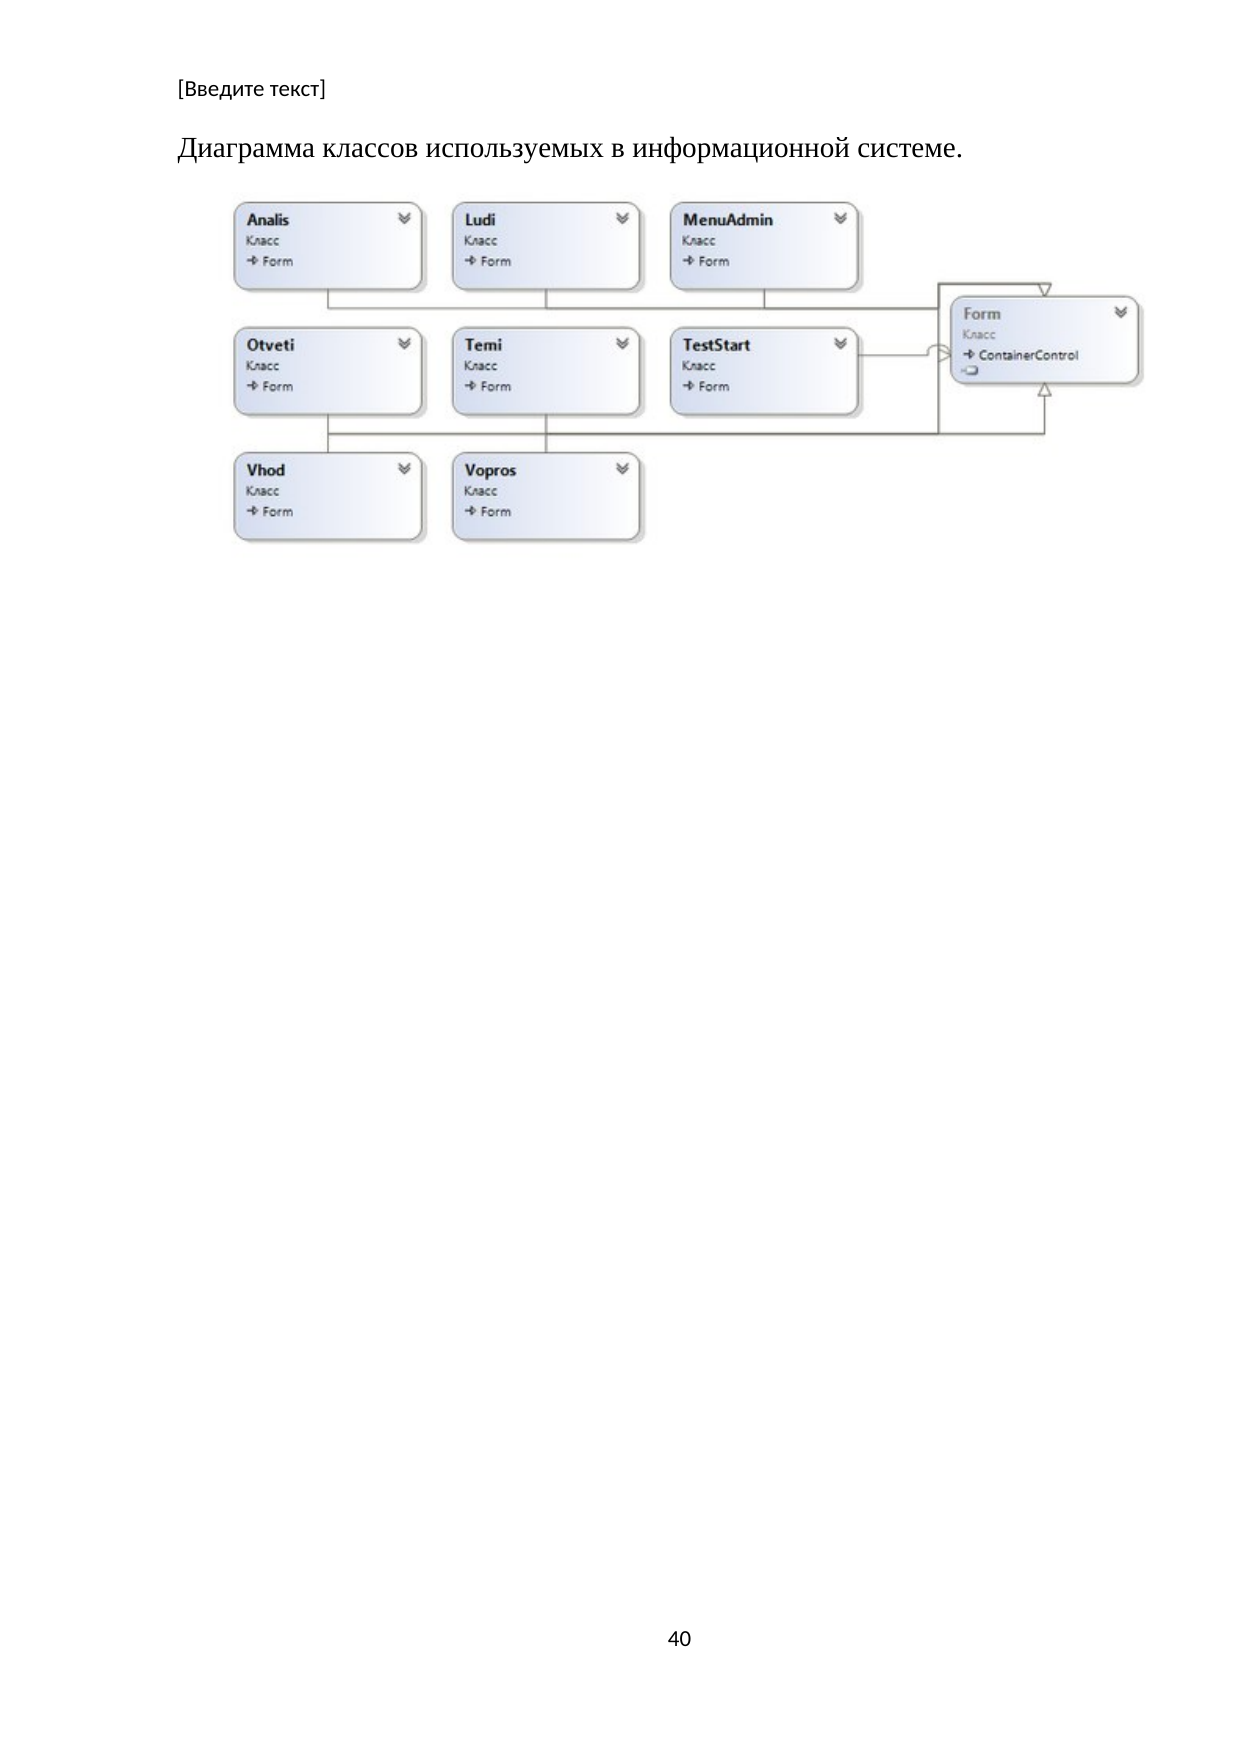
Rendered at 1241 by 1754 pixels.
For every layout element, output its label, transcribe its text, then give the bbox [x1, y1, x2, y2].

text Диаграмма классов используемых в информационной системе. [177, 130, 1181, 163]
picture [207, 180, 1152, 622]
